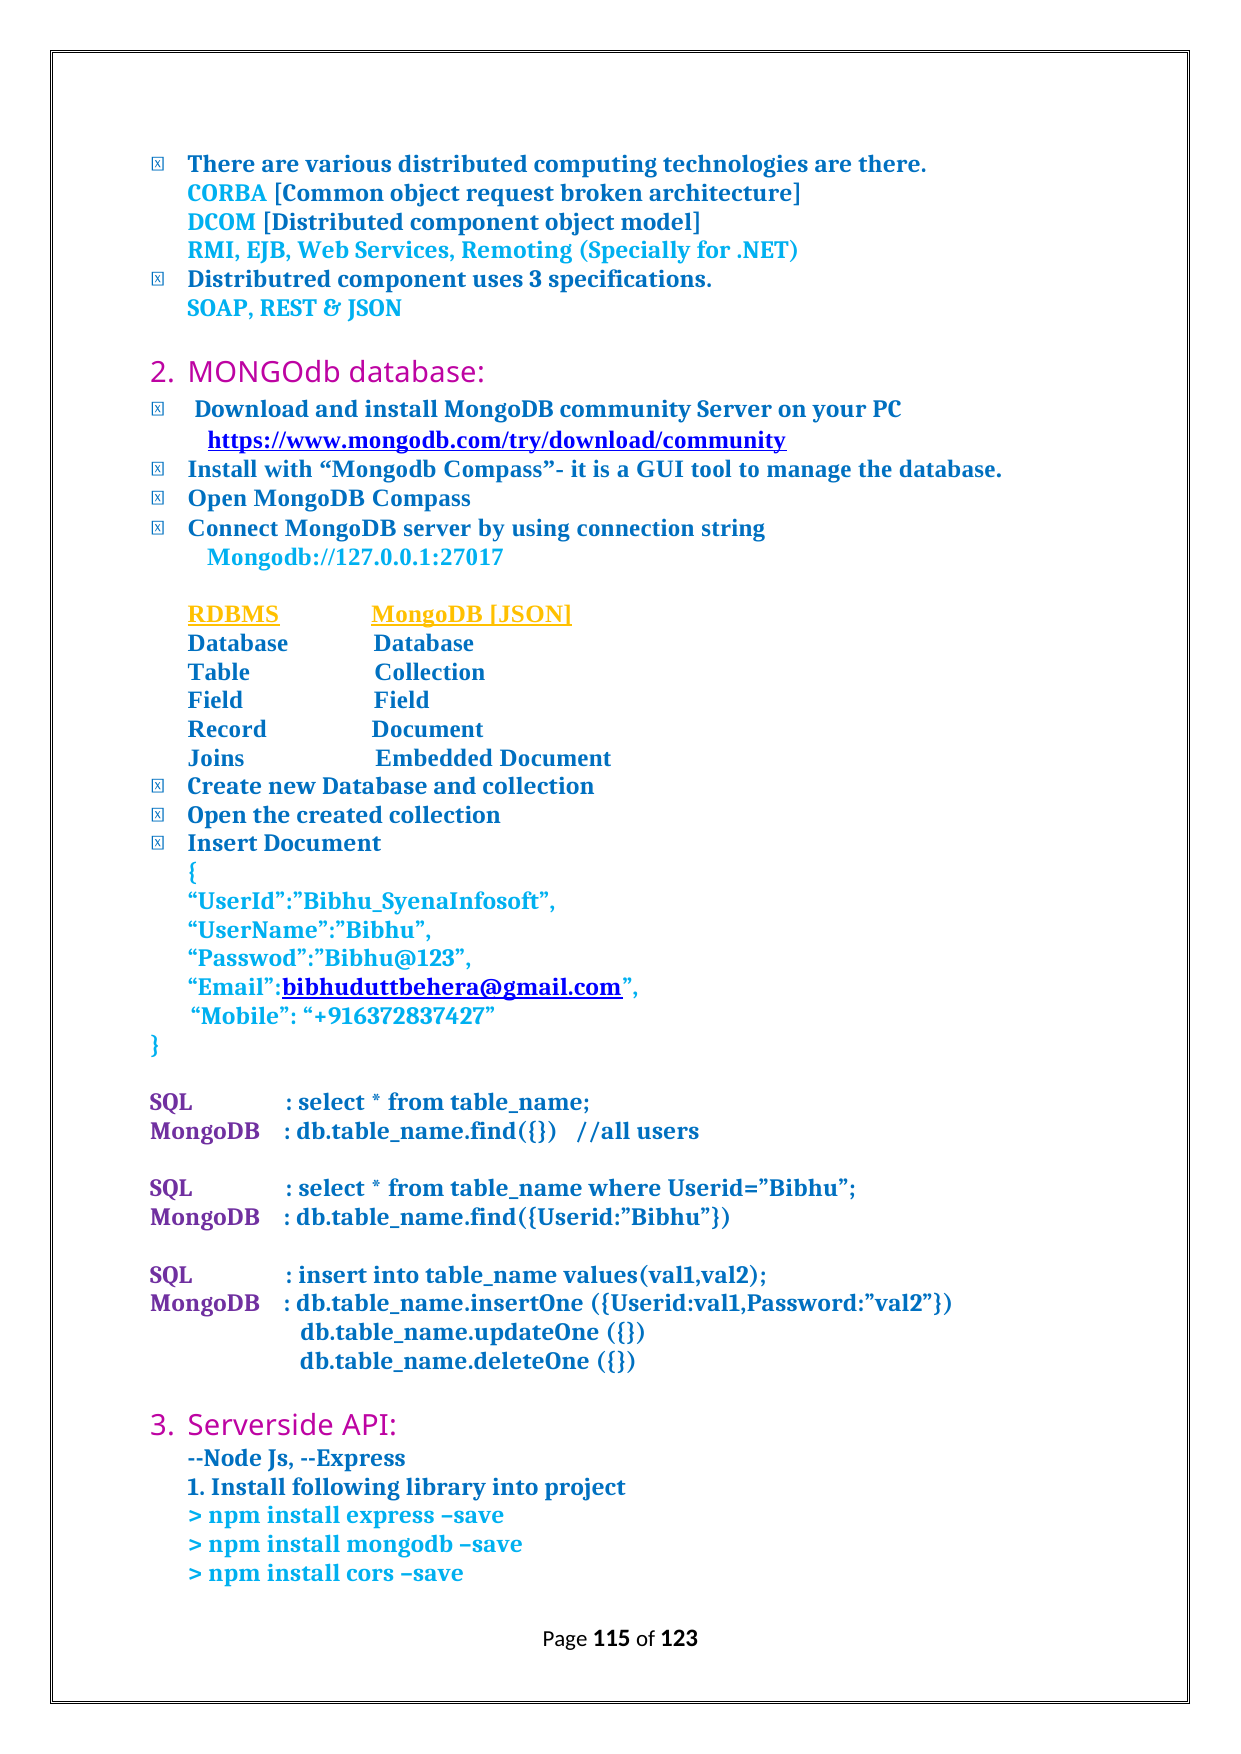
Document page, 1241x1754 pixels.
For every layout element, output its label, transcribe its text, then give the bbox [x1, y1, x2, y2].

text SQL : select * from table_name where Userid=”Bibhu”; [150, 1174, 1090, 1203]
text MongoDB : db.table_name.insertOne ({Userid:val1,Password:”val2”}) [150, 1289, 1090, 1318]
text “Mobile”: “+916372837427” [150, 1002, 1090, 1031]
list Distributred component uses 3 specifications. [150, 265, 1090, 294]
list “Email”:bibhuduttbehera@gmail.com”, [187, 973, 1090, 1002]
list MONGOdb database: [150, 351, 1090, 391]
list “UserName”:”Bibhu”, [187, 916, 1090, 944]
text MongoDB : db.table_name.find({Userid:”Bibhu”}) [150, 1203, 1090, 1232]
list There are various distributed computing technologies are there. [150, 150, 1090, 179]
list Install with “Mongodb Compass”- it is a GUI tool to manage the database. [150, 454, 1090, 483]
list Open the created collection [150, 801, 1090, 829]
list CORBA [Common object request broken architecture] [187, 179, 1090, 207]
list Field Field [187, 686, 1090, 714]
list Download and install MongoDB community Server on your PC [150, 391, 1090, 425]
list “Passwod”:”Bibhu@123”, [187, 944, 1090, 973]
list Table Collection [187, 657, 1090, 686]
list { [187, 858, 1090, 887]
list 1. Install following library into project [187, 1473, 1090, 1501]
text SQL : select * from table_name; [150, 1088, 1090, 1117]
list RDBMS MongoDB [JSON] [187, 599, 1090, 628]
text SQL : insert into table_name values(val1,val2); [150, 1261, 1090, 1289]
text db.table_name.deleteOne ({}) [150, 1347, 1090, 1376]
list Joins Embedded Document [187, 743, 1090, 772]
list Insert Document [150, 829, 1090, 858]
list “UserId”:”Bibhu_SyenaInfosoft”, [187, 887, 1090, 916]
text } [150, 1031, 1090, 1059]
list > npm install mongodb –save [187, 1530, 1090, 1559]
list Connect MongoDB server by using connection string [150, 513, 1090, 542]
list Record Document [187, 714, 1090, 743]
list Create new Database and collection [150, 772, 1090, 801]
text MongoDB : db.table_name.find({}) //all users [150, 1117, 1090, 1146]
list RMI, EJB, Web Services, Remoting (Specially for .NET) [187, 236, 1090, 265]
list > npm install cors –save [187, 1559, 1090, 1588]
list DCOM [Distributed component object model] [187, 207, 1090, 236]
list https://www.mongodb.com/try/download/community [187, 425, 1090, 454]
text db.table_name.updateOne ({}) [150, 1318, 1090, 1347]
list --Node Js, --Express [187, 1444, 1090, 1473]
list SOAP, REST & JSON [187, 294, 1090, 322]
list Open MongoDB Compass [150, 483, 1090, 513]
list > npm install express –save [187, 1501, 1090, 1530]
list Mongodb://127.0.0.1:27017 [187, 542, 1090, 571]
list Database Database [187, 628, 1090, 657]
list Serverside API: [150, 1404, 1090, 1444]
